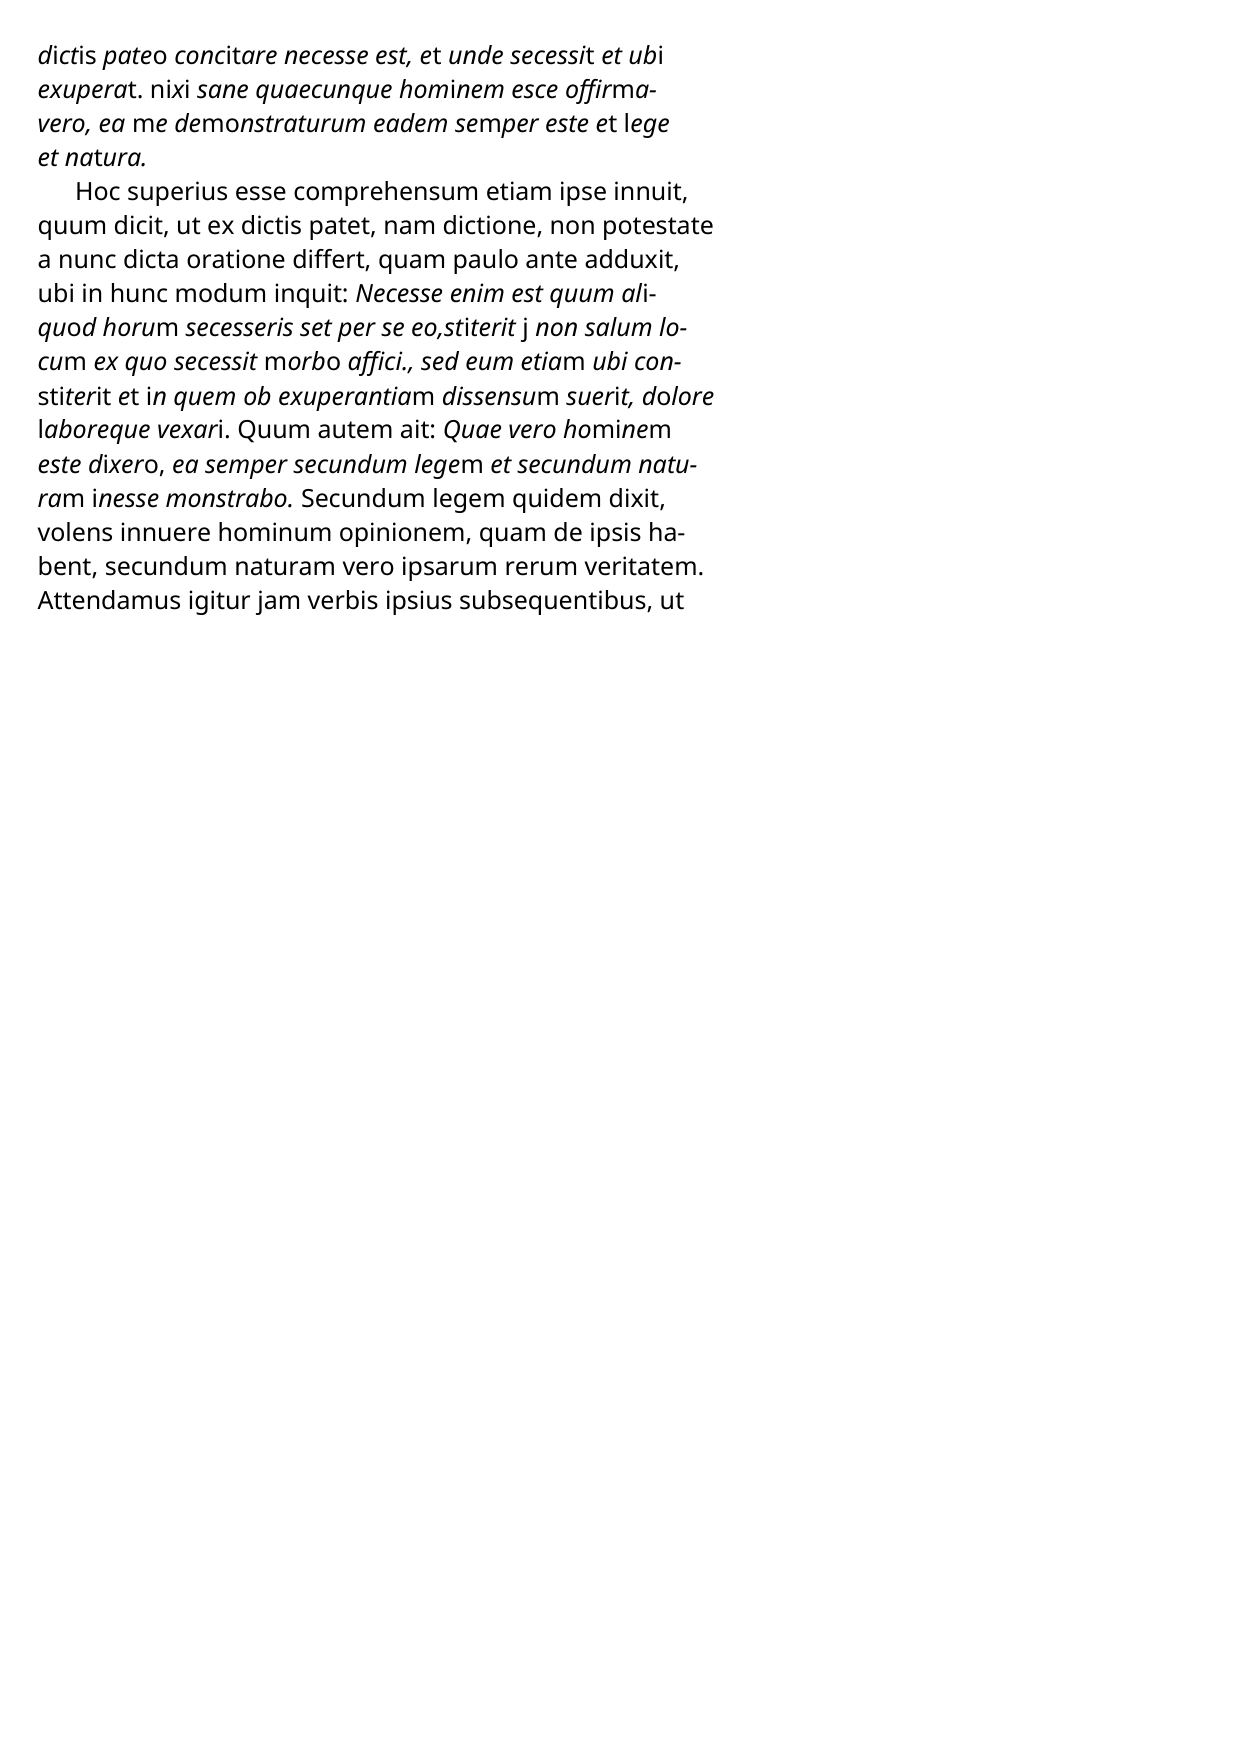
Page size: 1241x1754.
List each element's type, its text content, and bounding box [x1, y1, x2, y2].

text dictis pateo concitare necesse est, et unde secessit et ubi exuperat. nixi sane quaecunque hominem esce offirma- vero, ea me demonstraturum eadem semper este et lege et natura. [37, 37, 1203, 174]
text Hoc superius esse comprehensum etiam ipse innuit, quum dicit, ut ex dictis patet, nam dictione, non potestate a nunc dicta oratione differt, quam paulo ante adduxit, ubi in hunc modum inquit: Necesse enim est quum ali- quod horum secesseris set per se eo,stiterit j non salum lo- cum ex quo secessit morbo affici., sed eum etiam ubi con- stiterit et in quem ob exuperantiam dissensum suerit, dolore laboreque vexari. Quum autem ait: Quae vero hominem este dixero, ea semper secundum legem et secundum natu- ram inesse monstrabo. Secundum legem quidem dixit, volens innuere hominum opinionem, quam de ipsis ha- bent, secundum naturam vero ipsarum rerum veritatem. Attendamus igitur jam verbis ipsius subsequentibus, ut [37, 174, 1203, 617]
